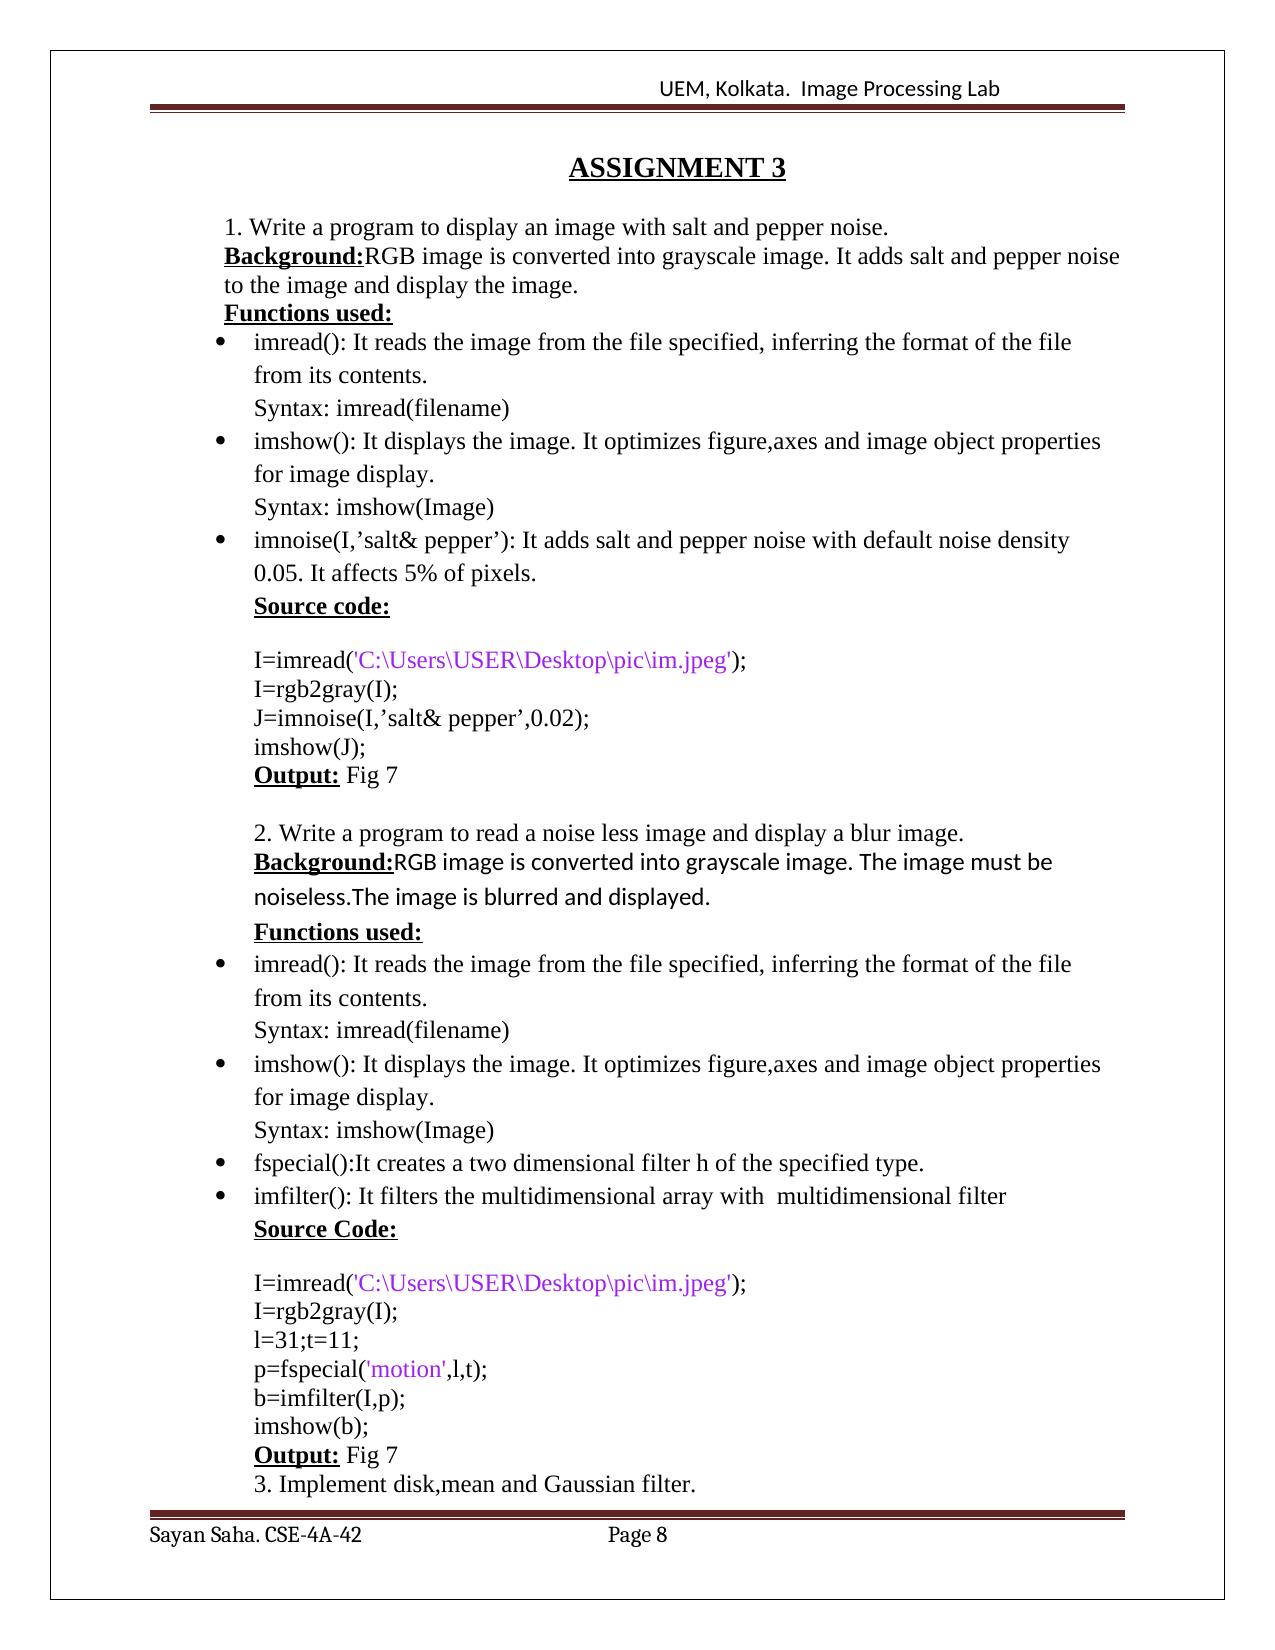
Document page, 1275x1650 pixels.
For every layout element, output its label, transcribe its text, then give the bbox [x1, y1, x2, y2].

text ASSIGNMENT 3 [229, 150, 1125, 183]
list imshow(): It displays the image. It optimizes figure,axes and image object properties for image display. [216, 426, 1125, 488]
list imread(): It reads the image from the file specified, inferring the format of the file from its contents. [216, 327, 1125, 389]
text 1. Write a program to display an image with salt and pepper noise. [224, 212, 1125, 241]
list Functions used: [253, 917, 1125, 945]
list Syntax: imshow(Image) [253, 1115, 1125, 1143]
list imfilter(): It filters the multidimensional array with multidimensional filter [216, 1181, 1125, 1209]
list imshow(): It displays the image. It optimizes figure,axes and image object properties for image display. [216, 1049, 1125, 1110]
list Syntax: imread(filename) [253, 393, 1125, 422]
list imnoise(I,’salt& pepper’): It adds salt and pepper noise with default noise density 0.05. It affects 5% of pixels. [216, 525, 1125, 587]
text p=fspecial('motion',l,t); [253, 1354, 1125, 1383]
text Functions used: [224, 298, 1125, 327]
list imread(): It reads the image from the file specified, inferring the format of the file from its contents. [216, 949, 1125, 1011]
text imshow(J); [253, 732, 1125, 760]
text I=imread('C:\Users\USER\Desktop\pic\im.jpeg'); [253, 1268, 1125, 1296]
list Source code: [253, 591, 1125, 620]
text Background:RGB image is converted into grayscale image. It adds salt and pepper noise to the image and display the image. [224, 241, 1125, 298]
text imshow(b); [253, 1411, 1125, 1440]
text I=imread('C:\Users\USER\Desktop\pic\im.jpeg'); [253, 645, 1125, 674]
list fspecial():It creates a two dimensional filter h of the specified type. [216, 1148, 1125, 1176]
text I=rgb2gray(I); [253, 674, 1125, 703]
text Output: Fig 7 [253, 1440, 1125, 1469]
text J=imnoise(I,’salt& pepper’,0.02); [253, 703, 1125, 732]
text 2. Write a program to read a noise less image and display a blur image. [253, 818, 1125, 847]
list Source Code: [253, 1214, 1125, 1242]
text l=31;t=11; [253, 1325, 1125, 1354]
list Syntax: imread(filename) [253, 1016, 1125, 1044]
text b=imfilter(I,p); [253, 1383, 1125, 1411]
text 3. Implement disk,mean and Gaussian filter. [253, 1469, 1125, 1498]
text Output: Fig 7 [253, 760, 1125, 789]
list Background:RGB image is converted into grayscale image. The image must be noiseless.The image is blurred and displayed. [253, 847, 1125, 912]
list Syntax: imshow(Image) [253, 492, 1125, 521]
text I=rgb2gray(I); [253, 1296, 1125, 1325]
